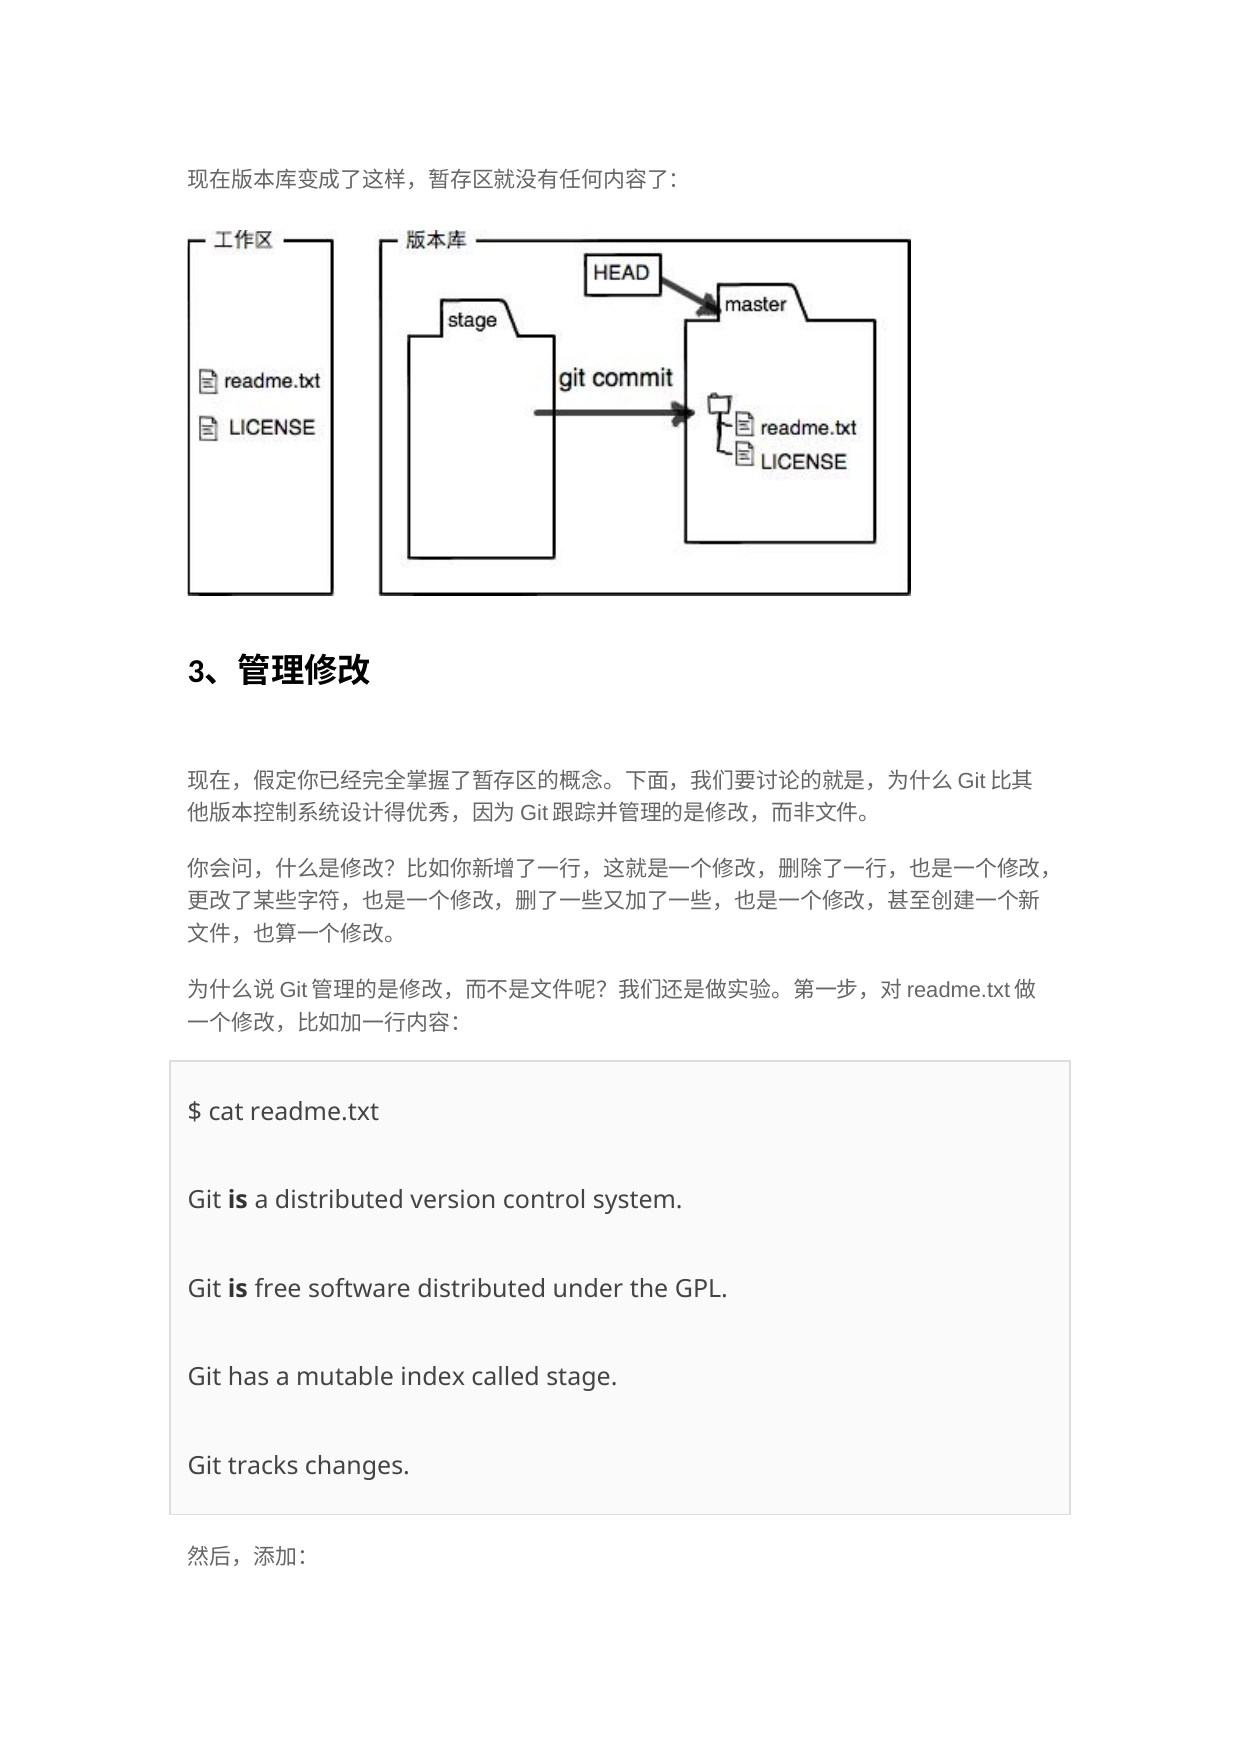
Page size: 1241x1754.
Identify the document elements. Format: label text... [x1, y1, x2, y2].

text Git tracks changes. [171, 1414, 1069, 1514]
text 现在，假定你已经完全掌握了暂存区的概念。下面，我们要讨论的就是，为什么Git比其他版本控制系统设计得优秀，因为Git跟踪并管理的是修改，而非文件。 [187, 762, 1053, 827]
text $ cat readme.txt [171, 1062, 1069, 1143]
text Git is free software distributed under the GPL. [171, 1237, 1069, 1320]
subtitle 3、管理修改 [187, 635, 1053, 700]
text 现在版本库变成了这样，暂存区就没有任何内容了： [187, 162, 1053, 194]
picture [187, 230, 911, 596]
text 然后，添加： [187, 1539, 1053, 1571]
text 你会问，什么是修改？比如你新增了一行，这就是一个修改，删除了一行，也是一个修改，更改了某些字符，也是一个修改，删了一些又加了一些，也是一个修改，甚至创建一个新文件，也算一个修改。 [187, 851, 1053, 948]
text Git is a distributed version control system. [171, 1148, 1069, 1232]
text 为什么说Git管理的是修改，而不是文件呢？我们还是做实验。第一步，对readme.txt做一个修改，比如加一行内容： [187, 972, 1053, 1037]
text Git has a mutable index called stage. [171, 1325, 1069, 1408]
